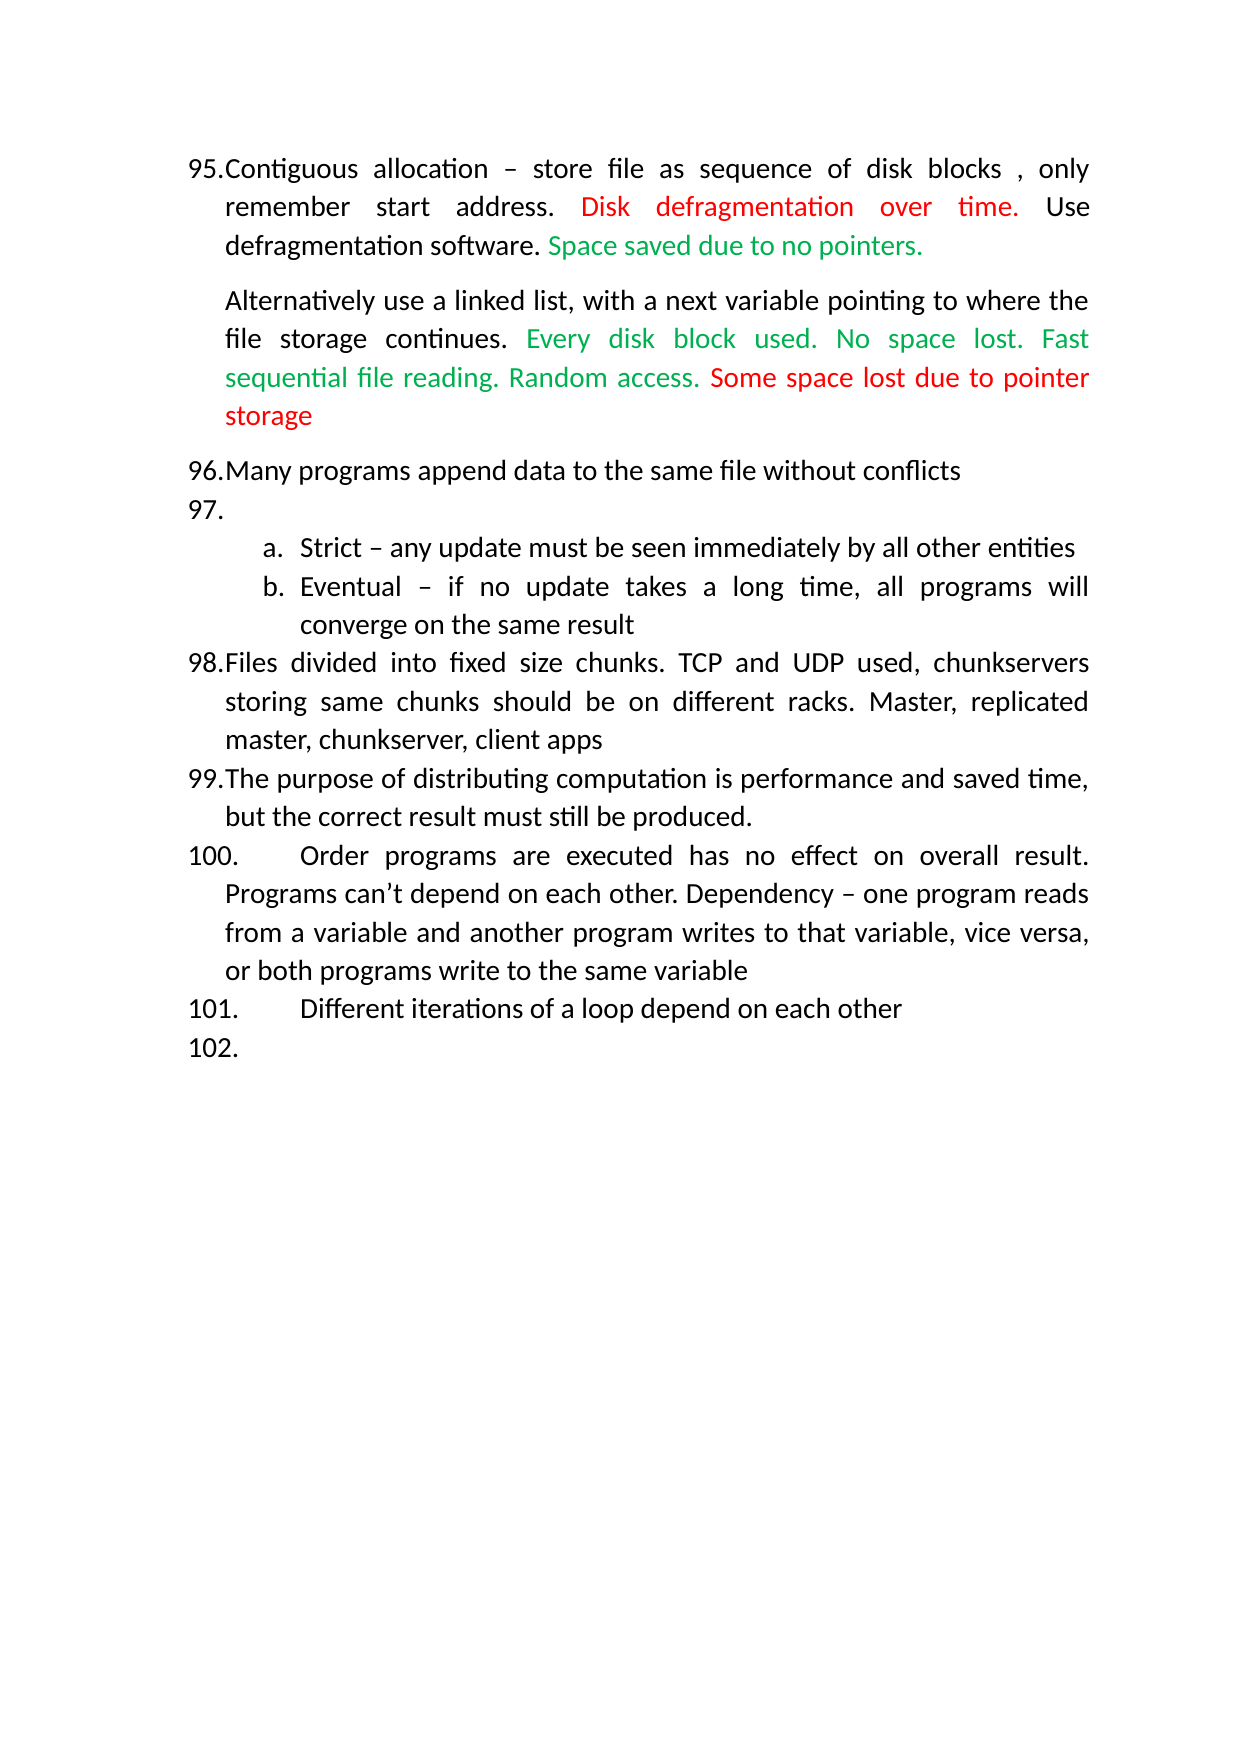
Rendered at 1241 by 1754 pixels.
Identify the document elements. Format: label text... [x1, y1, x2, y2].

text Alternatively use a linked list, with a next variable pointing to where the file storage continues. Every disk block used. No space lost. Fast sequential file reading. Random access. Some space lost due to pointer storage [225, 282, 1090, 433]
list Many programs append data to the same file without conflicts [187, 452, 1090, 488]
list Order programs are executed has no effect on overall result. Programs can’t depend on each other. Dependency – one program reads from a variable and another program writes to that variable, vice versa, or both programs write to the same variable [187, 837, 1090, 988]
list Strict – any update must be seen immediately by all other entities [262, 529, 1090, 565]
list The purpose of distributing computation is performance and saved time, but the correct result must still be produced. [187, 760, 1090, 834]
list Files divided into fixed size chunks. TCP and UDP used, chunkservers storing same chunks should be on different racks. Master, replicated master, chunkserver, client apps [187, 644, 1090, 757]
list Contiguous allocation – store file as sequence of disk blocks , only remember start address. Disk defragmentation over time. Use defragmentation software. Space saved due to no pointers. [187, 150, 1090, 262]
list Different iterations of a loop depend on each other [187, 991, 1090, 1026]
list Eventual – if no update takes a long time, all programs will converge on the same result [262, 568, 1090, 642]
